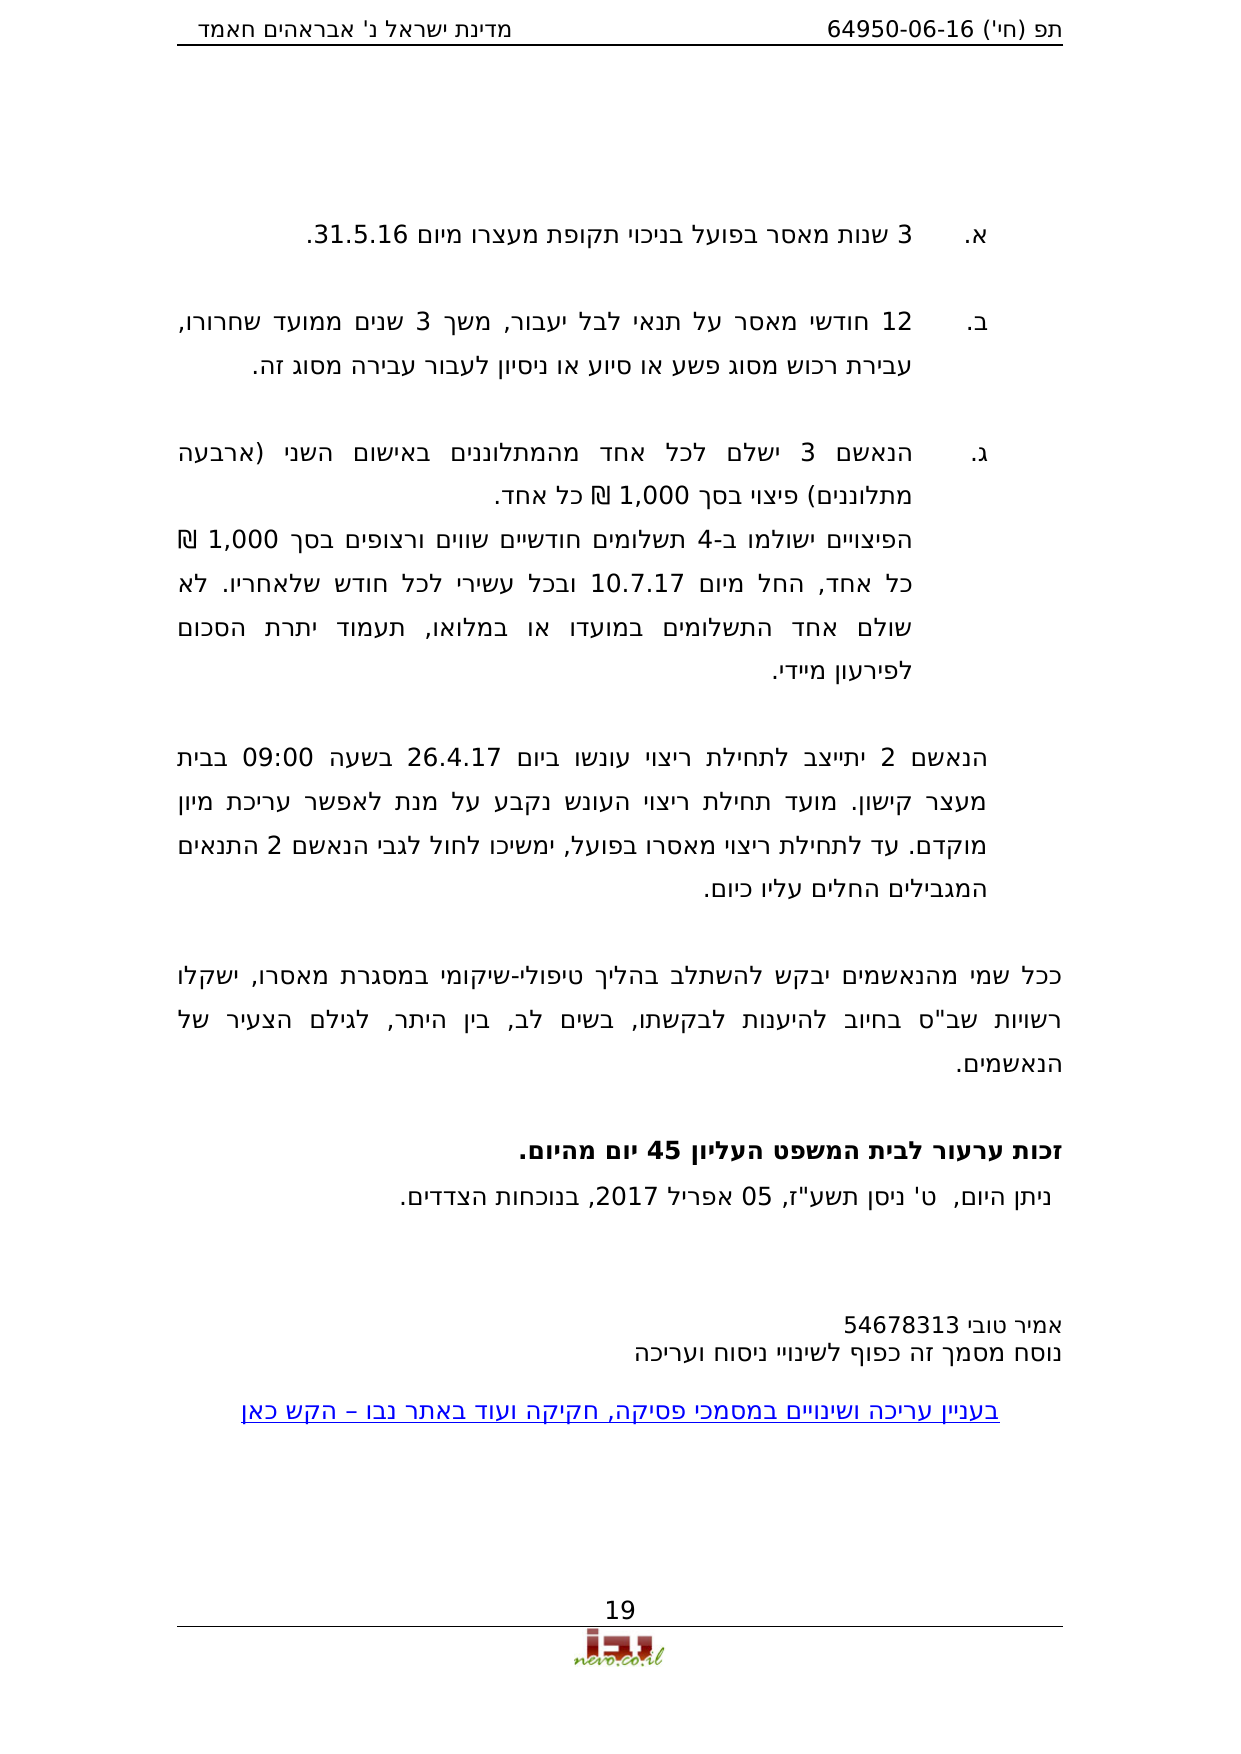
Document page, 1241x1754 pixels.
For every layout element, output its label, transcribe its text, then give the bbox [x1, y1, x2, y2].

text 54678313ניתן היום, ט' ניסן תשע"ז, 05 אפריל 2017, בנוכחות הצדדים. [177, 1182, 1063, 1211]
picture [574, 1628, 666, 1667]
text זכות ערעור לבית המשפט העליון 45 יום מהיום. [177, 1136, 1063, 1165]
text נוסח מסמך זה כפוף לשינויי ניסוח ועריכה [177, 1338, 1063, 1368]
text בעניין עריכה ושינויים במסמכי פסיקה, חקיקה ועוד באתר נבו – הקש כאן [177, 1396, 1063, 1426]
text הפיצויים ישולמו ב-4 תשלומים חודשיים שווים ורצופים בסך 1,000 ₪ כל אחד, החל מיום 10.7.17 ובכל עשירי לכל חודש שלאחריו. לא שולם אחד התשלומים במועדו או במלואו, תעמוד יתרת הסכום לפירעון מיידי. [177, 525, 988, 686]
text ב. 12 חודשי מאסר על תנאי לבל יעבור, משך 3 שנים ממועד שחרורו, עבירת רכוש מסוג פשע או סיוע או ניסיון לעבור עבירה מסוג זה. [177, 307, 988, 380]
text אמיר טובי 54678313 [177, 1312, 1063, 1338]
text ג. הנאשם 3 ישלם לכל אחד מהמתלוננים באישום השני (ארבעה מתלוננים) פיצוי בסך 1,000 ₪ כל אחד. [177, 438, 988, 511]
text א. 3 שנות מאסר בפועל בניכוי תקופת מעצרו מיום 31.5.16. [177, 220, 988, 249]
text הנאשם 2 יתייצב לתחילת ריצוי עונשו ביום 26.4.17 בשעה 09:00 בבית מעצר קישון. מועד תחילת ריצוי העונש נקבע על מנת לאפשר עריכת מיון מוקדם. עד לתחילת ריצוי מאסרו בפועל, ימשיכו לחול לגבי הנאשם 2 התנאים המגבילים החלים עליו כיום. [177, 743, 1063, 904]
text ככל שמי מהנאשמים יבקש להשתלב בהליך טיפולי-שיקומי במסגרת מאסרו, ישקלו רשויות שב"ס בחיוב להיענות לבקשתו, בשים לב, בין היתר, לגילם הצעיר של הנאשמים. [177, 962, 1063, 1078]
